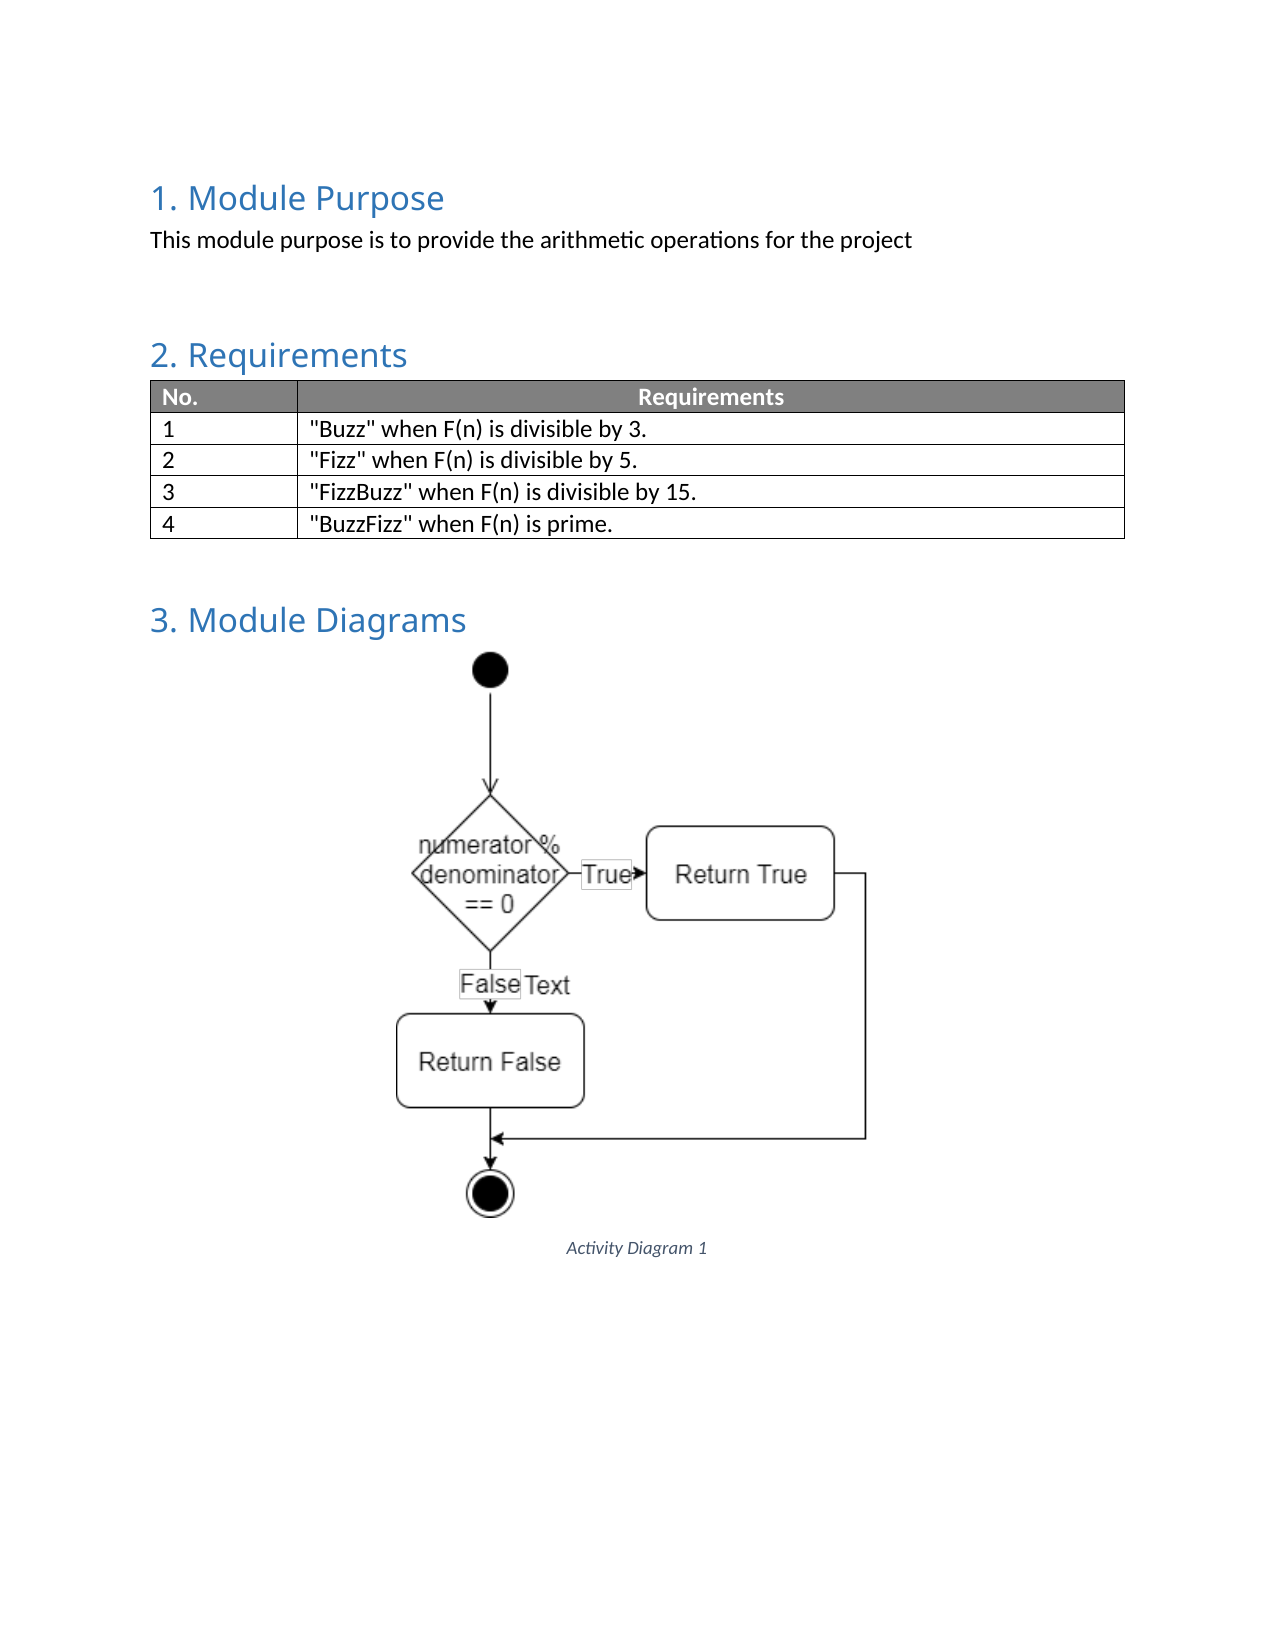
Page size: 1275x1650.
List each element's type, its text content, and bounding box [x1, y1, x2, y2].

subtitle Module Purpose [150, 175, 1125, 220]
text Activity Diagram 1 [150, 1236, 1125, 1259]
table_header Requirements [298, 381, 1124, 412]
table_cell "FizzBuzz" when F(n) is divisible by 15. [298, 476, 1124, 507]
subtitle Module Diagrams [150, 597, 1125, 643]
table_cell 3 [151, 476, 297, 507]
picture [396, 646, 879, 1218]
table_cell "Buzz" when F(n) is divisible by 3. [298, 413, 1124, 443]
table_cell 2 [151, 445, 297, 475]
text This module purpose is to provide the arithmetic operations for the project [150, 224, 1125, 254]
subtitle Requirements [150, 331, 1125, 377]
table_cell 4 [151, 508, 297, 538]
table_cell "BuzzFizz" when F(n) is prime. [298, 508, 1124, 538]
table_cell 1 [151, 413, 297, 443]
table_header No. [151, 381, 297, 412]
table_cell "Fizz" when F(n) is divisible by 5. [298, 445, 1124, 475]
